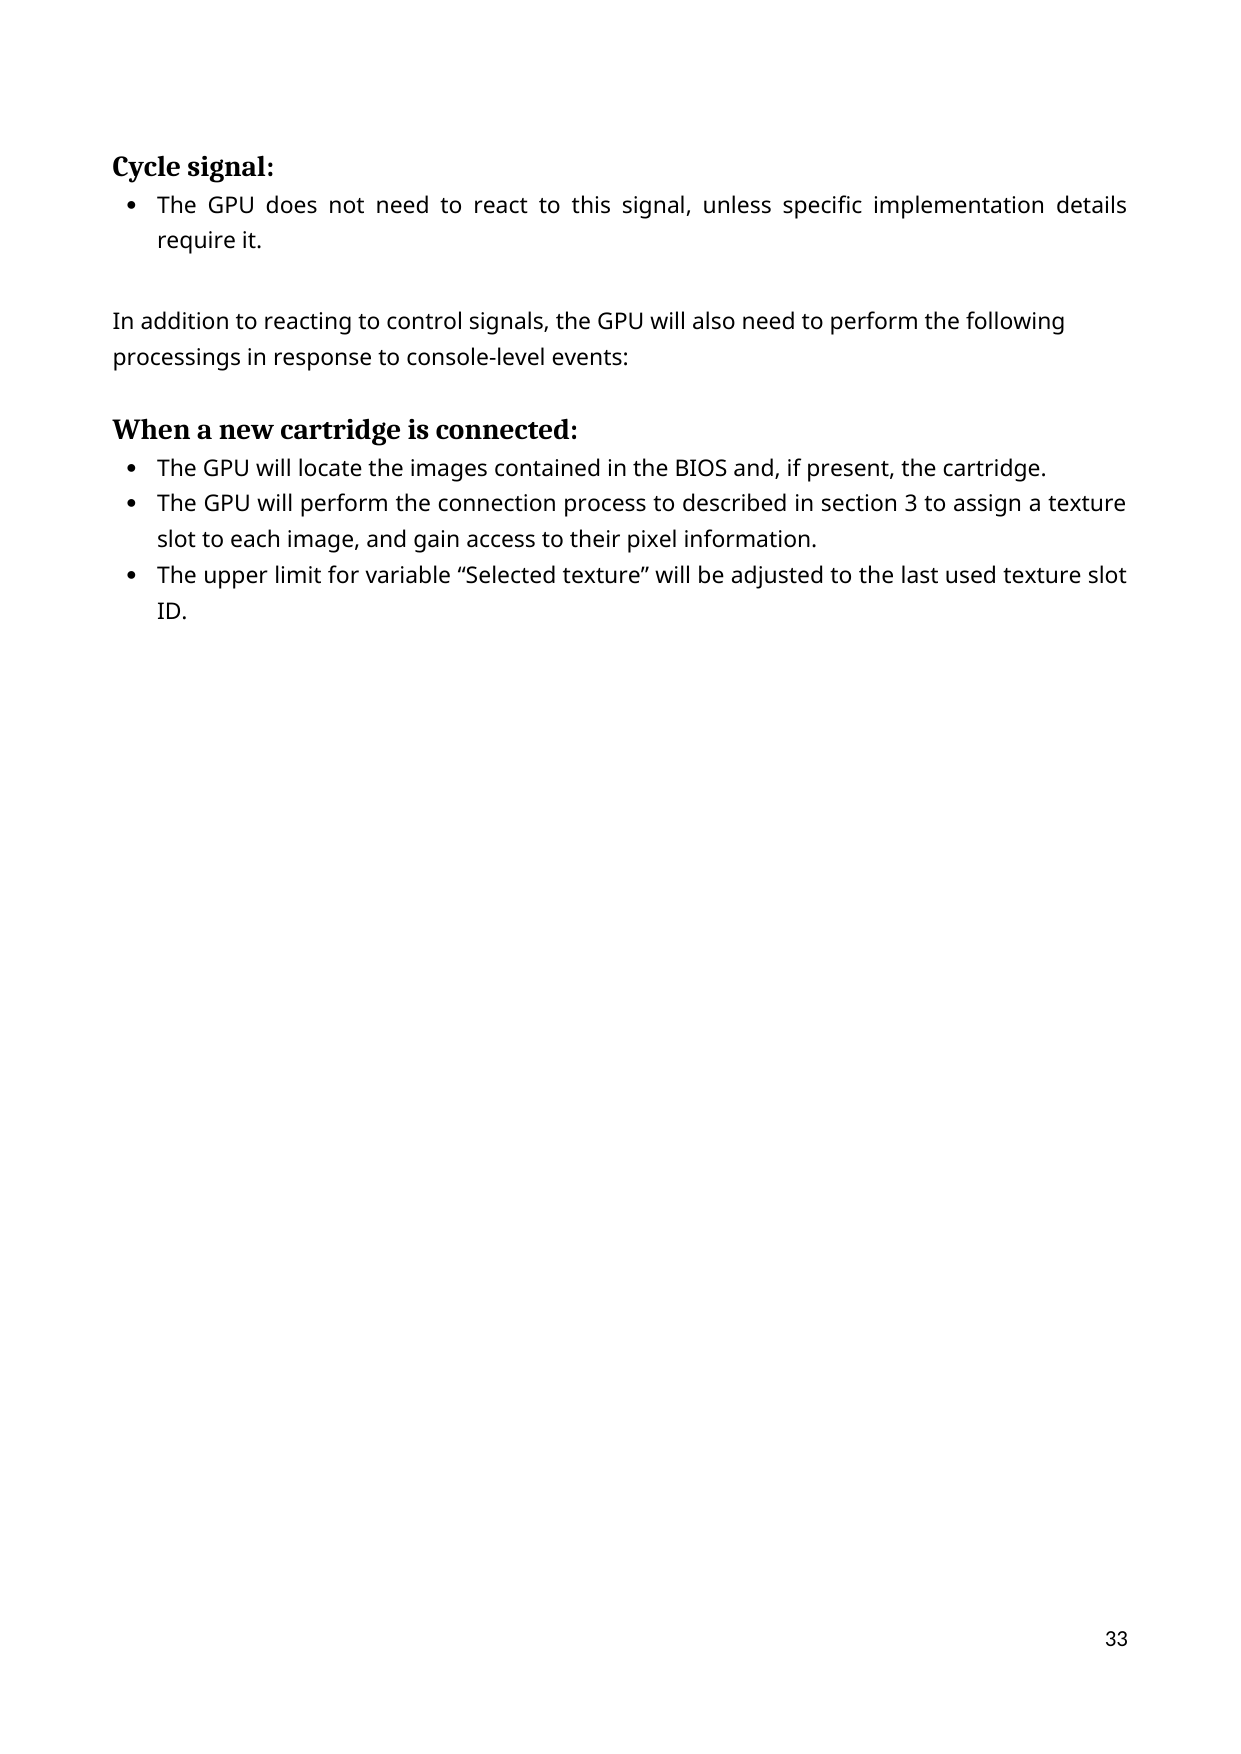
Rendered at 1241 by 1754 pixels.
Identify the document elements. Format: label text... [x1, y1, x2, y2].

list The GPU does not need to react to this signal, unless specific implementation details require it. [127, 188, 1128, 256]
subtitle When a new cartridge is connected: [112, 413, 1128, 446]
list The GPU will locate the images contained in the BIOS and, if present, the cartridge. [127, 451, 1128, 483]
subtitle In addition to reacting to control signals, the GPU will also need to perform the following processings in response to console-level events: [112, 305, 1128, 372]
list The GPU will perform the connection process to described in section 3 to assign a texture slot to each image, and gain access to their pixel information. [127, 487, 1128, 554]
list The upper limit for variable “Selected texture” will be adjusted to the last used texture slot ID. [127, 559, 1128, 626]
subtitle Cycle signal: [112, 150, 1128, 183]
